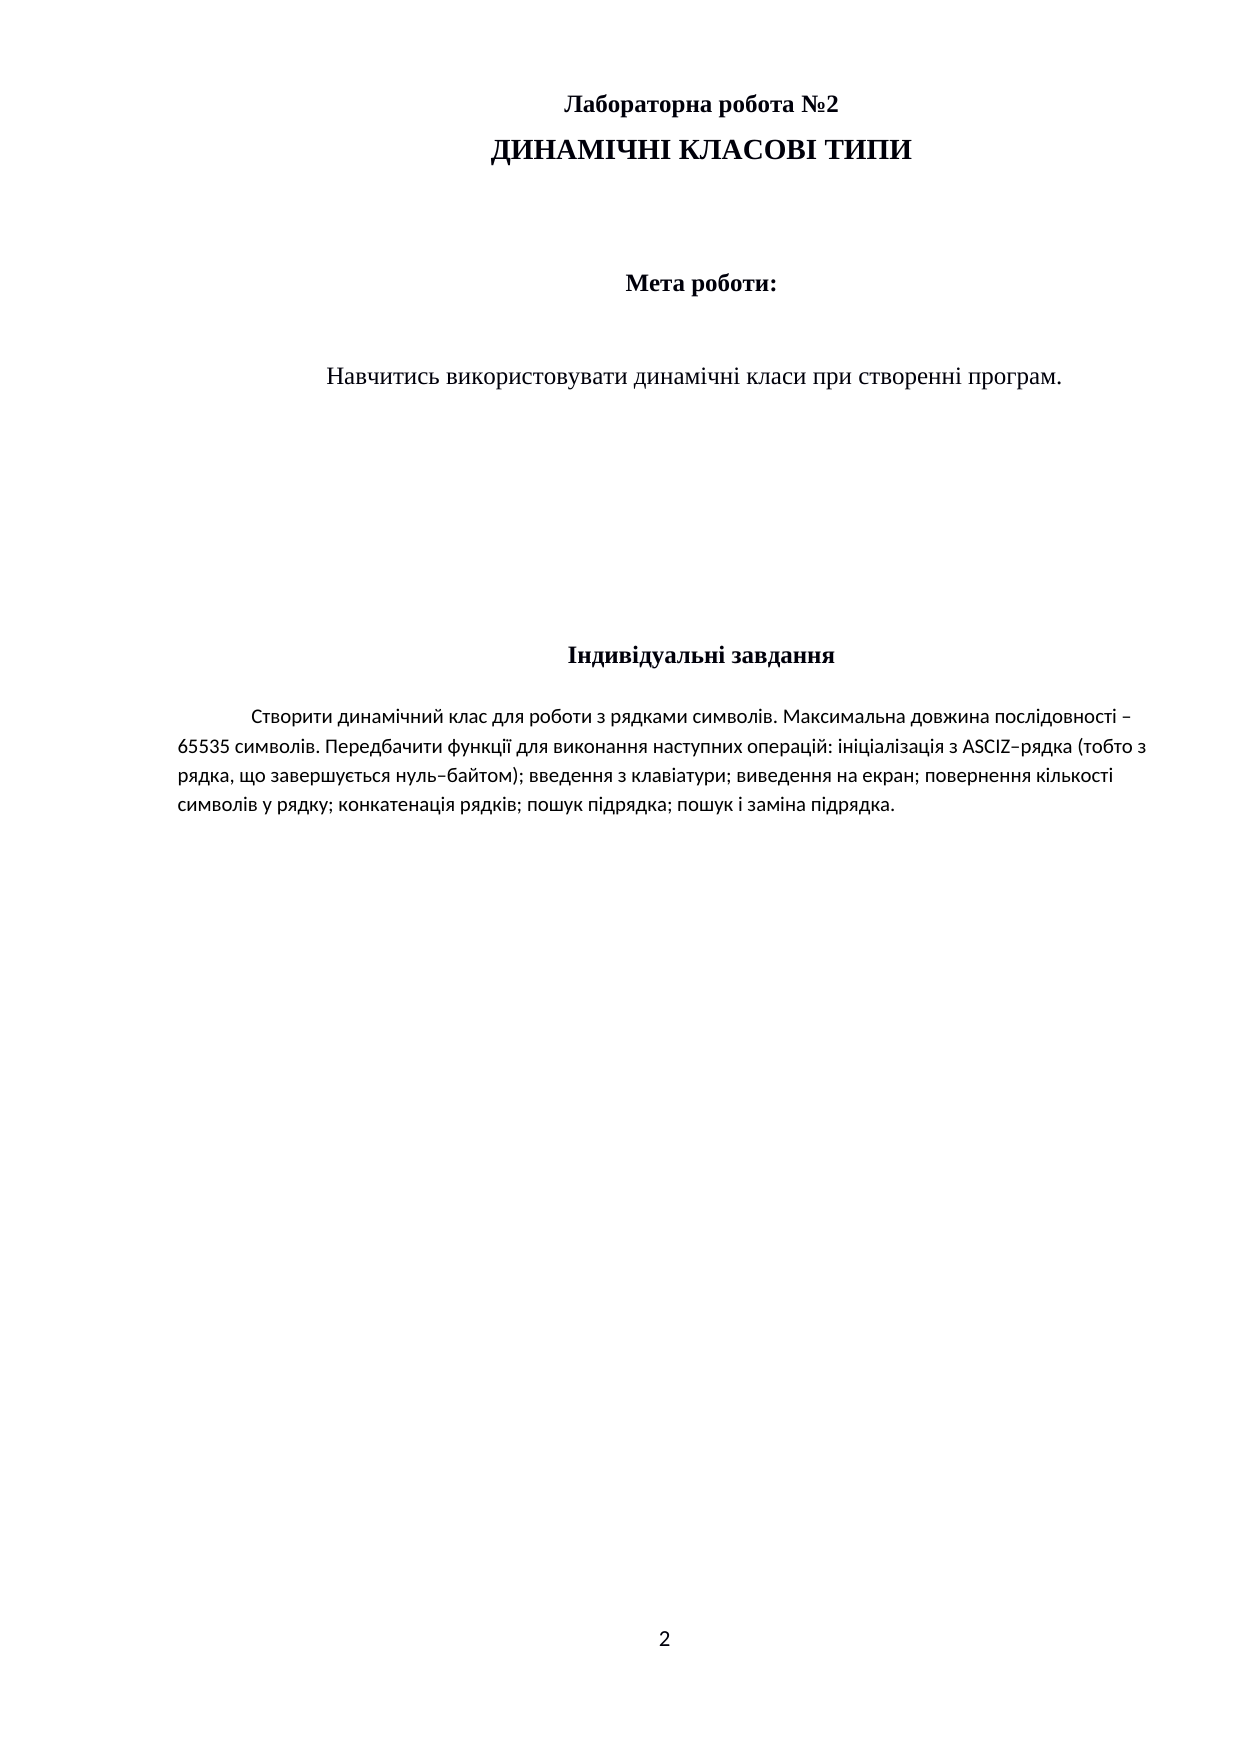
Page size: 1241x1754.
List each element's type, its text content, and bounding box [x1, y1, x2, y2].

list Мета роботи: [177, 268, 1152, 297]
list Навчитись використовувати динамічні класи при cтворенні програм. [252, 361, 1152, 390]
text Індивідуальні завдання [177, 640, 1152, 668]
text Створити динамічний клас для роботи з рядками символів. Максимальна довжина послідовності – 65535 символів. Передбачити функції для виконання наступних операцій: ініціалізація з ASCIZ–рядка (тобто з рядка, що завершується нуль–байтом); введення з клавіатури; виведення на екран; повернення кількості символів у рядку; конкатенація рядків; пошук підрядка; пошук і заміна підрядка. [177, 704, 1152, 817]
list Лабораторна робота №2 [177, 89, 1152, 117]
list Динамічні класові типи [177, 132, 1152, 165]
